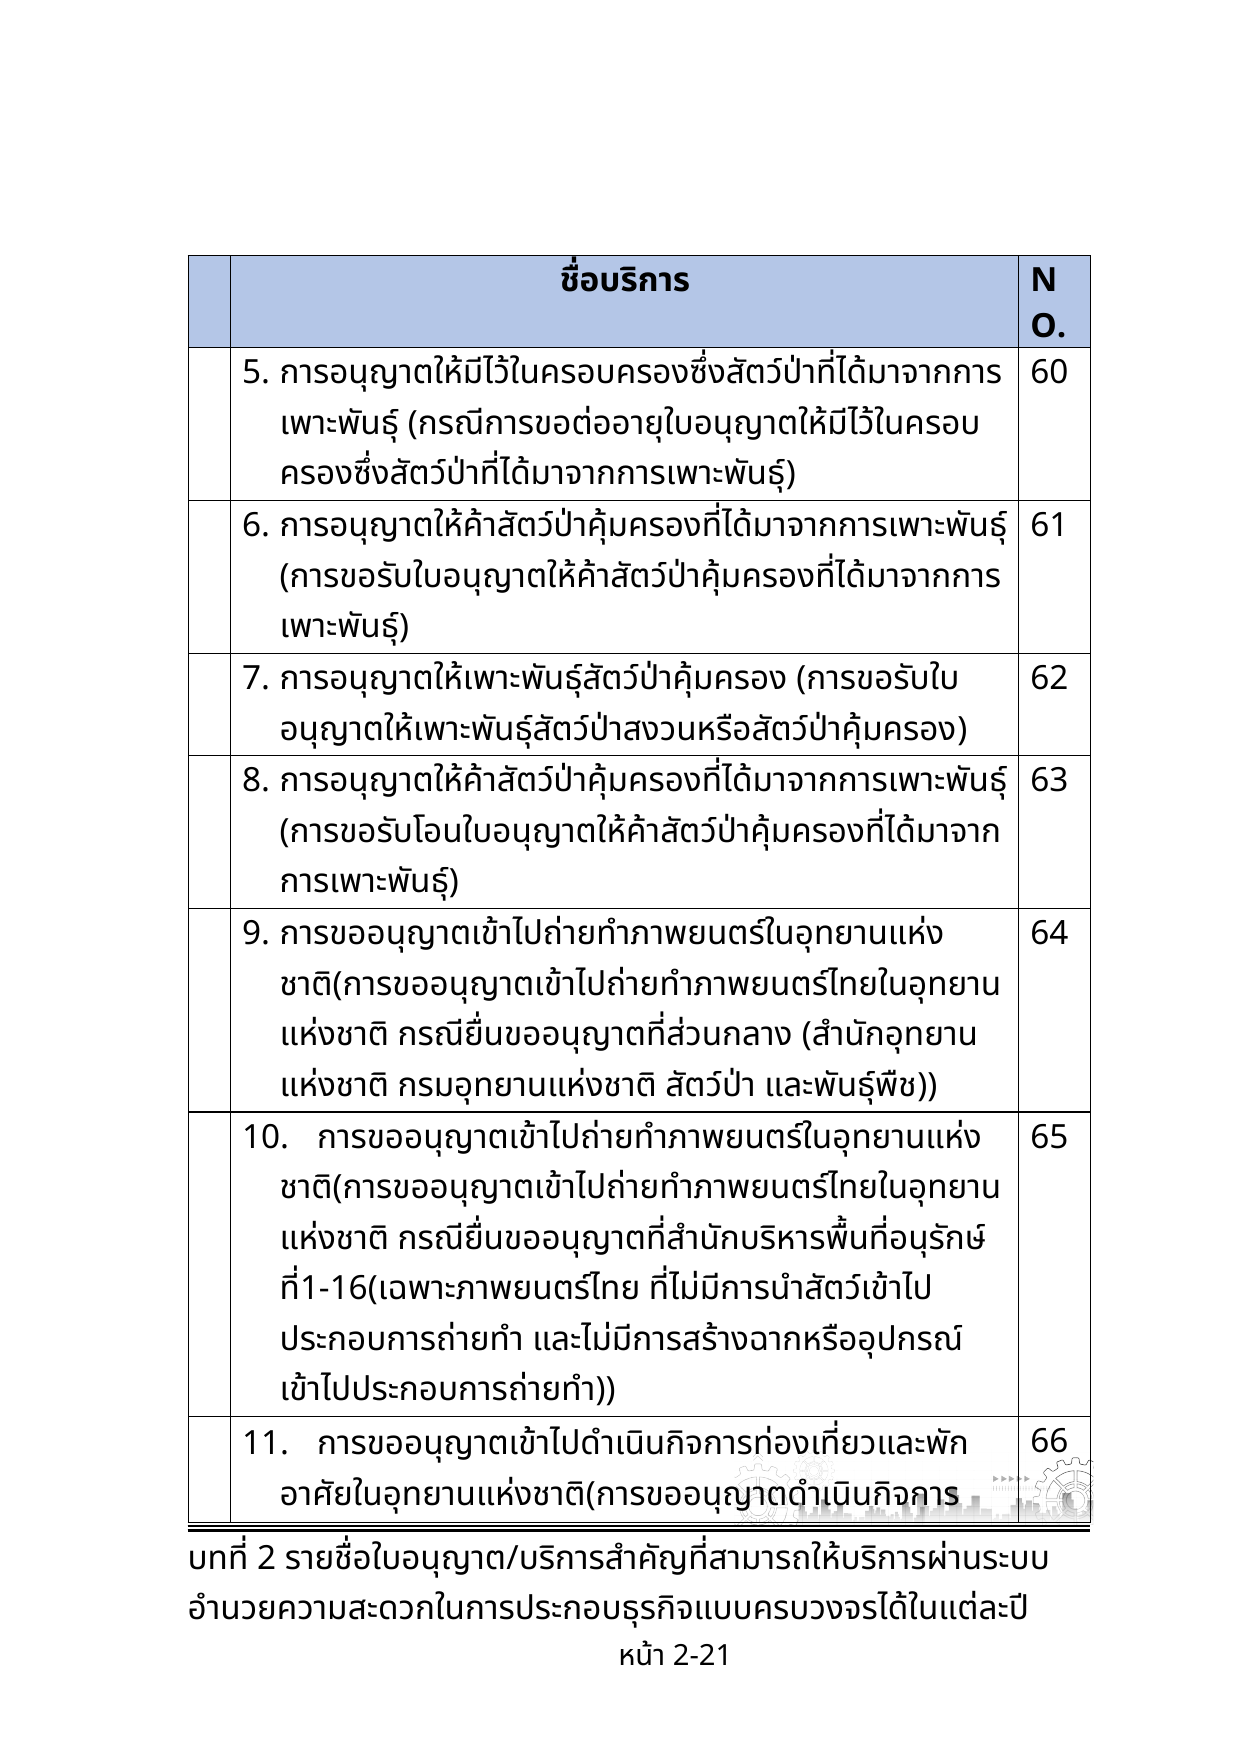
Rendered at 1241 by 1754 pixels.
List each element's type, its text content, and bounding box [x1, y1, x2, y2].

table_cell [189, 1417, 230, 1522]
table_cell การอนุญาตให้ค้าสัตว์ป่าคุ้มครองที่ได้มาจากการเพาะพันธุ์ (การขอรับใบอนุญาตให้ค้าสัตว์ป่าคุ้มครองที่ได้มาจากการเพาะพันธุ์) [231, 501, 1018, 653]
table_cell 63 [1019, 756, 1090, 908]
table_cell [189, 501, 230, 653]
table_cell การขออนุญาตเข้าไปถ่ายทำภาพยนตร์ในอุทยานแห่งชาติ(การขออนุญาตเข้าไปถ่ายทำภาพยนตร์ไทยในอุทยานแห่งชาติ กรณียื่นขออนุญาตที่สำนักบริหารพื้นที่อนุรักษ์ที่1-16(เฉพาะภาพยนตร์ไทย ที่ไม่มีการนำสัตว์เข้าไปประกอบการถ่ายทำ และไม่มีการสร้างฉากหรืออุปกรณ์เข้าไปประกอบการถ่ายทำ)) [231, 1113, 1018, 1416]
table_cell 64 [1019, 909, 1090, 1111]
table_cell การอนุญาตให้มีไว้ในครอบครองซึ่งสัตว์ป่าที่ได้มาจากการเพาะพันธุ์ (กรณีการขอต่ออายุใบอนุญาตให้มีไว้ในครอบครองซึ่งสัตว์ป่าที่ได้มาจากการเพาะพันธุ์) [231, 348, 1018, 500]
table_cell [189, 756, 230, 908]
table_cell 61 [1019, 501, 1090, 653]
table_cell การอนุญาตให้เพาะพันธุ์สัตว์ป่าคุ้มครอง (การขอรับใบอนุญาตให้เพาะพันธุ์สัตว์ป่าสงวนหรือสัตว์ป่าคุ้มครอง) [231, 654, 1018, 755]
table_cell การอนุญาตให้ค้าสัตว์ป่าคุ้มครองที่ได้มาจากการเพาะพันธุ์ (การขอรับโอนใบอนุญาตให้ค้าสัตว์ป่าคุ้มครองที่ได้มาจากการเพาะพันธุ์) [231, 756, 1018, 908]
table_header NO. [1019, 256, 1090, 347]
table_header [189, 256, 230, 347]
table_header ชื่อบริการ [231, 256, 1018, 347]
table_cell 60 [1019, 348, 1090, 500]
table_cell การขออนุญาตเข้าไปถ่ายทำภาพยนตร์ในอุทยานแห่งชาติ(การขออนุญาตเข้าไปถ่ายทำภาพยนตร์ไทยในอุทยานแห่งชาติ กรณียื่นขออนุญาตที่ส่วนกลาง (สำนักอุทยานแห่งชาติ กรมอุทยานแห่งชาติ สัตว์ป่า และพันธุ์พืช)) [231, 909, 1018, 1111]
table_cell [189, 654, 230, 755]
picture [734, 1448, 1094, 1525]
table_cell [189, 348, 230, 500]
table_cell 65 [1019, 1113, 1090, 1416]
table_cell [231, 1417, 1018, 1522]
table_cell [189, 1113, 230, 1416]
table_cell [189, 909, 230, 1111]
table_cell 66 [1019, 1417, 1090, 1522]
table_cell 62 [1019, 654, 1090, 755]
